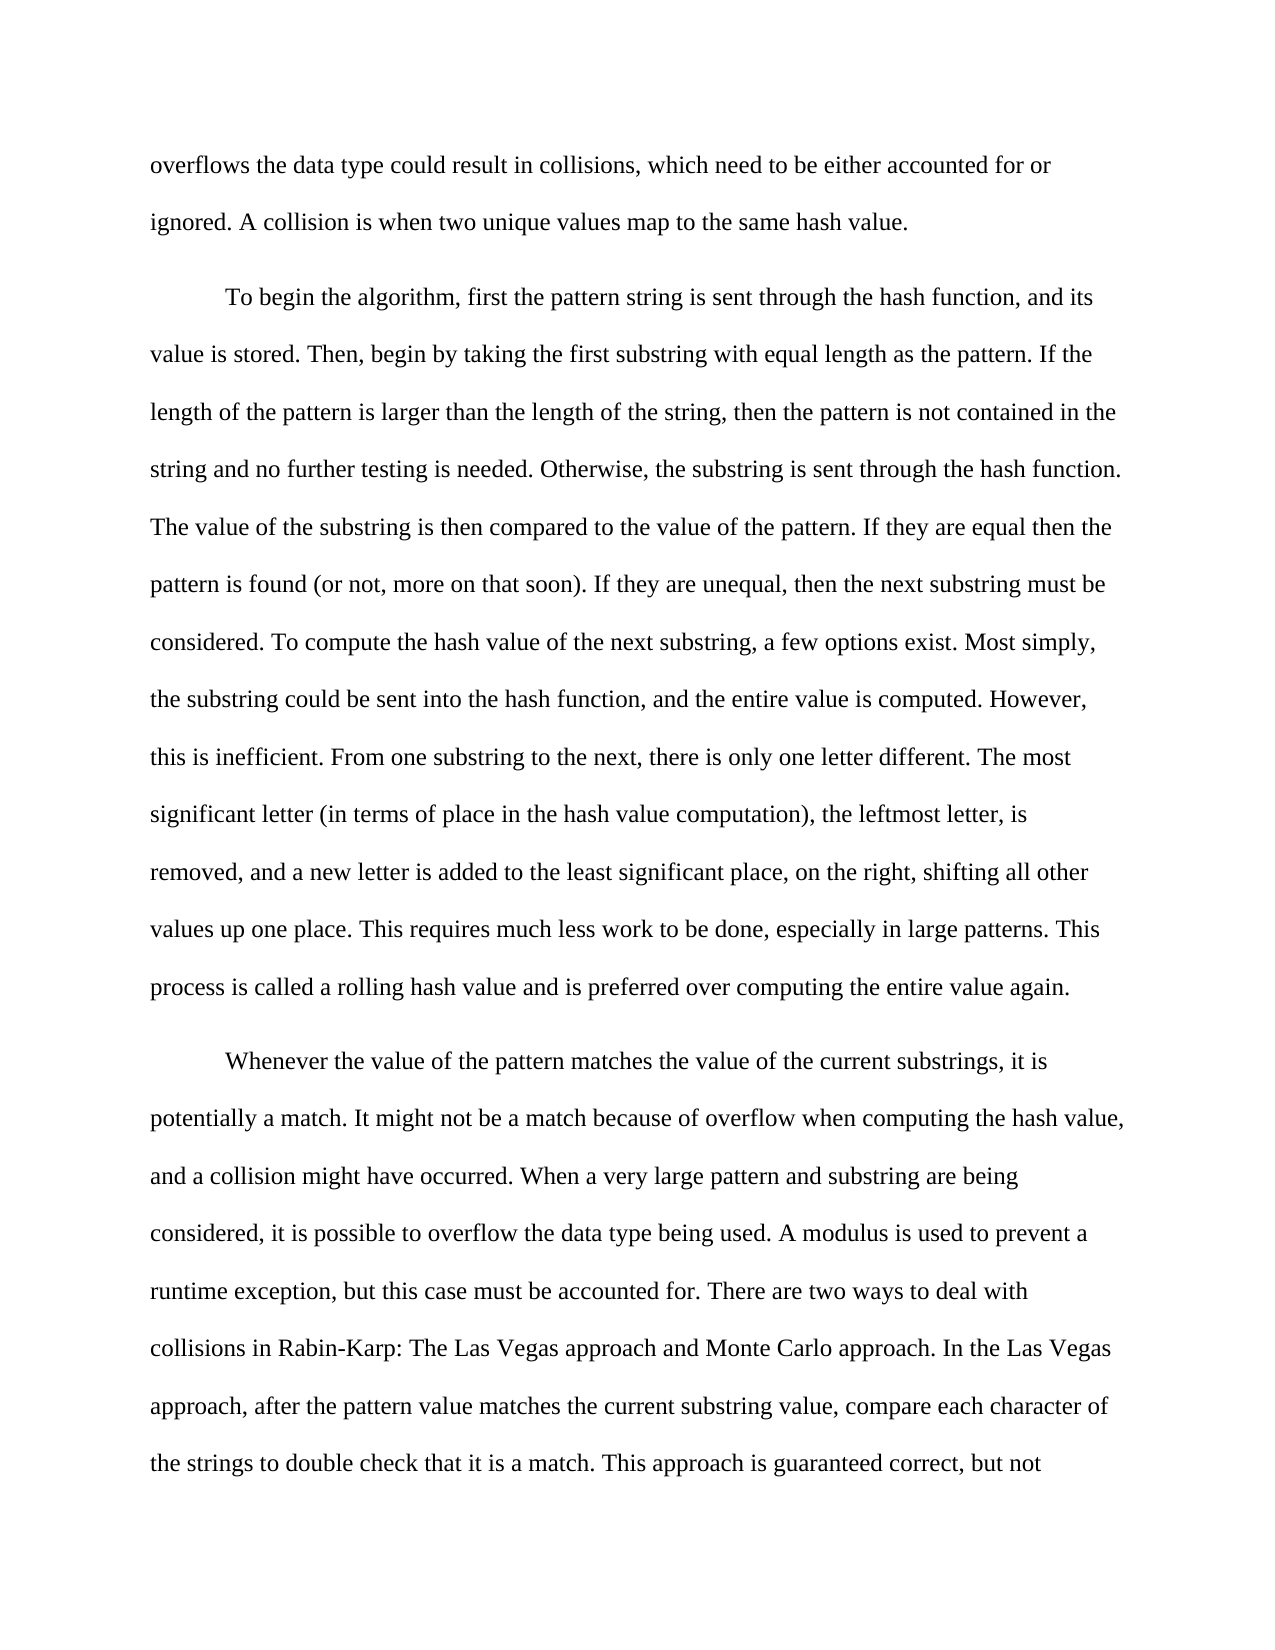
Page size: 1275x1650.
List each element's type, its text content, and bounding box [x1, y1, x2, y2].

text To begin the algorithm, first the pattern string is sent through the hash function, and its value is stored. Then, begin by taking the first substring with equal length as the pattern. If the length of the pattern is larger than the length of the string, then the pattern is not contained in the string and no further testing is needed. Otherwise, the substring is sent through the hash function. The value of the substring is then compared to the value of the pattern. If they are equal then the pattern is found (or not, more on that soon). If they are unequal, then the next substring must be considered. To compute the hash value of the next substring, a few options exist. Most simply, the substring could be sent into the hash function, and the entire value is computed. However, this is inefficient. From one substring to the next, there is only one letter different. The most significant letter (in terms of place in the hash value computation), the leftmost letter, is removed, and a new letter is added to the least significant place, on the right, shifting all other values up one place. This requires much less work to be done, especially in large patterns. This process is called a rolling hash value and is preferred over computing the entire value again. [150, 282, 1125, 1000]
